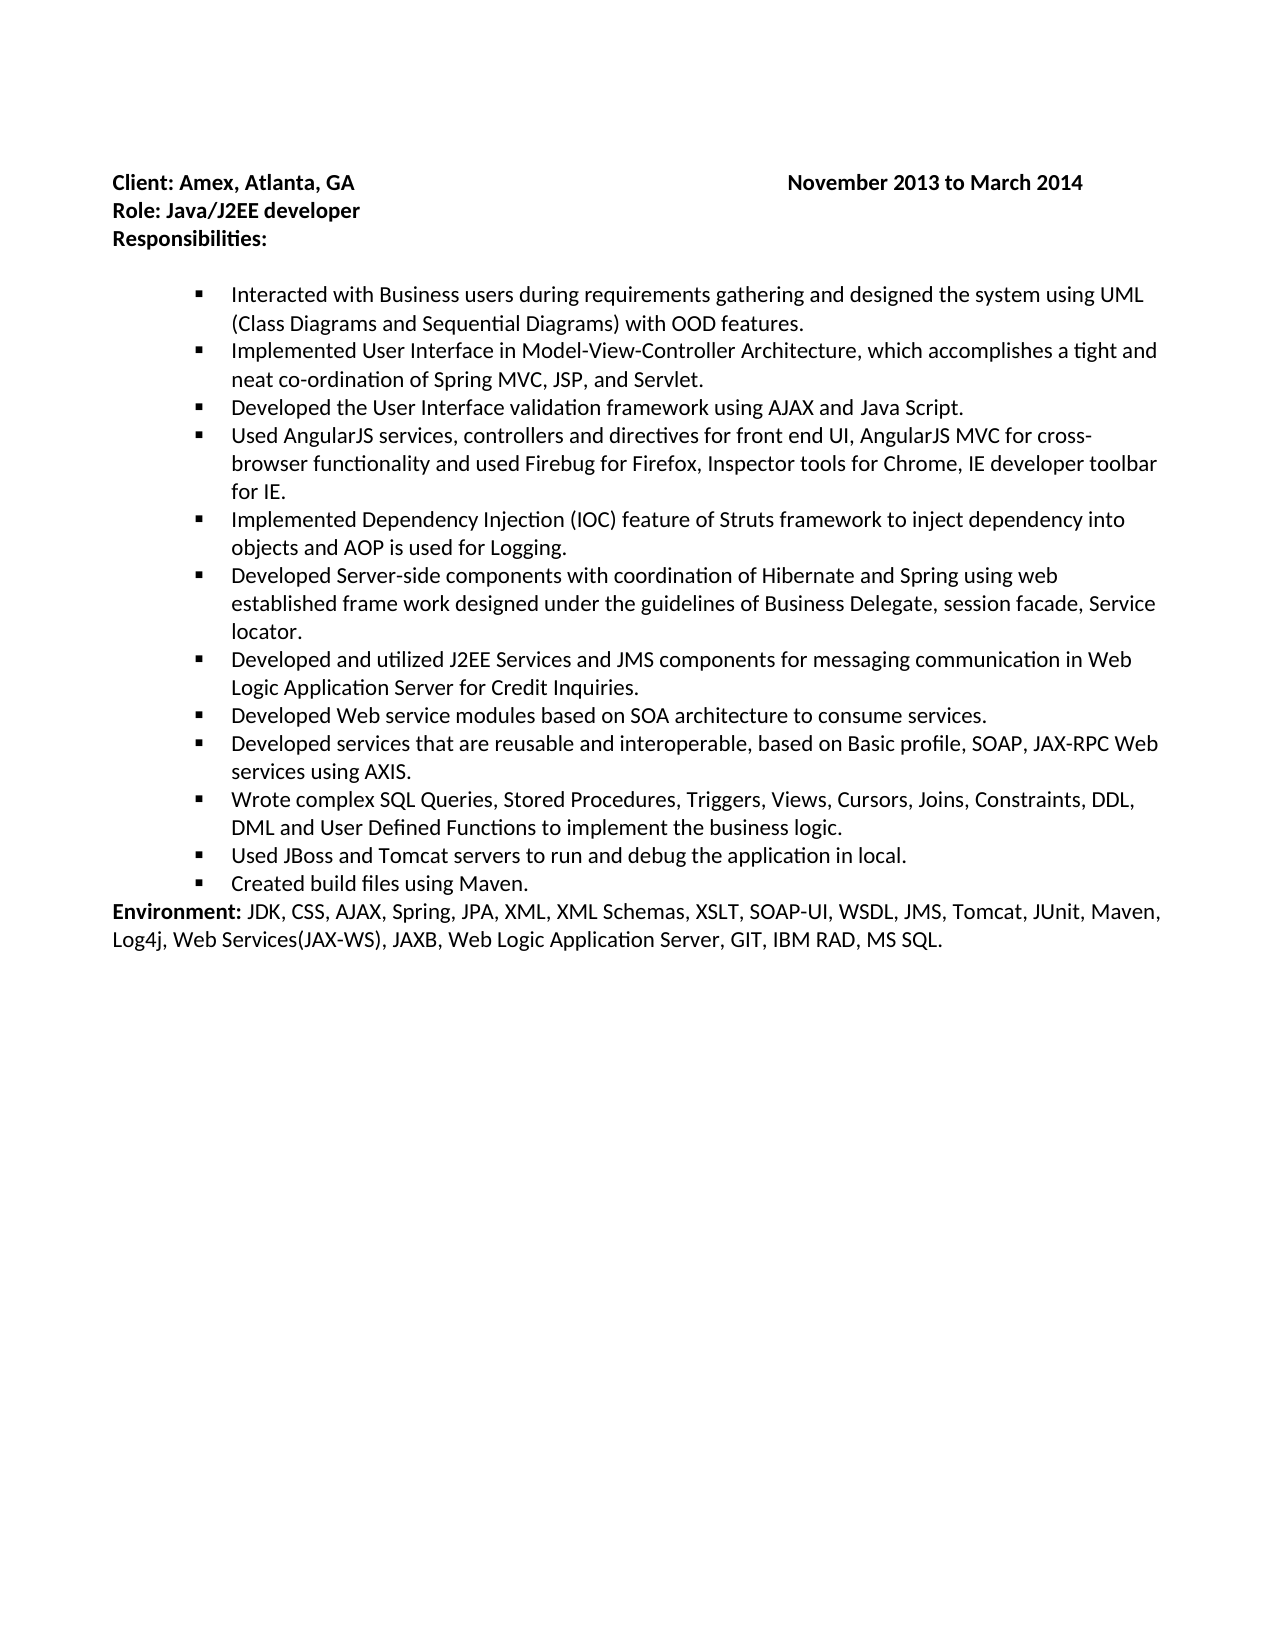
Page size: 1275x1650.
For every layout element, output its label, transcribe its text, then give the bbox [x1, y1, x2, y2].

list Interacted with Business users during requirements gathering and designed the system using UML (Class Diagrams and Sequential Diagrams) with OOD features. [194, 281, 1162, 337]
list Used JBoss and Tomcat servers to run and debug the application in local. [194, 841, 1162, 869]
list Developed the User Interface validation framework using AJAX and Java Script. [194, 393, 1162, 421]
text Client: Amex, Atlanta, GA November 2013 to March 2014 Role: Java/J2EE developer [112, 168, 1162, 224]
list Wrote complex SQL Queries, Stored Procedures, Triggers, Views, Cursors, Joins, Constraints, DDL, DML and User Defined Functions to implement the business logic. [194, 785, 1162, 841]
list Developed and utilized J2EE Services and JMS components for messaging communication in Web Logic Application Server for Credit Inquiries. [194, 645, 1162, 701]
list Created build files using Maven. [194, 869, 1162, 897]
text Environment: JDK, CSS, AJAX, Spring, JPA, XML, XML Schemas, XSLT, SOAP-UI, WSDL, JMS, Tomcat, JUnit, Maven, Log4j, Web Services(JAX-WS), JAXB, Web Logic Application Server, GIT, IBM RAD, MS SQL. [112, 897, 1162, 953]
list Developed Server-side components with coordination of Hibernate and Spring using web established frame work designed under the guidelines of Business Delegate, session facade, Service locator. [194, 561, 1162, 645]
list Implemented Dependency Injection (IOC) feature of Struts framework to inject dependency into objects and AOP is used for Logging. [194, 505, 1162, 561]
list Developed services that are reusable and interoperable, based on Basic profile, SOAP, JAX-RPC Web services using AXIS. [194, 729, 1162, 785]
text Responsibilities: [112, 224, 1162, 253]
list Developed Web service modules based on SOA architecture to consume services. [194, 701, 1162, 729]
list Used AngularJS services, controllers and directives for front end UI, AngularJS MVC for cross-browser functionality and used Firebug for Firefox, Inspector tools for Chrome, IE developer toolbar for IE. [194, 421, 1162, 505]
list Implemented User Interface in Model-View-Controller Architecture, which accomplishes a tight and neat co-ordination of Spring MVC, JSP, and Servlet. [194, 337, 1162, 393]
